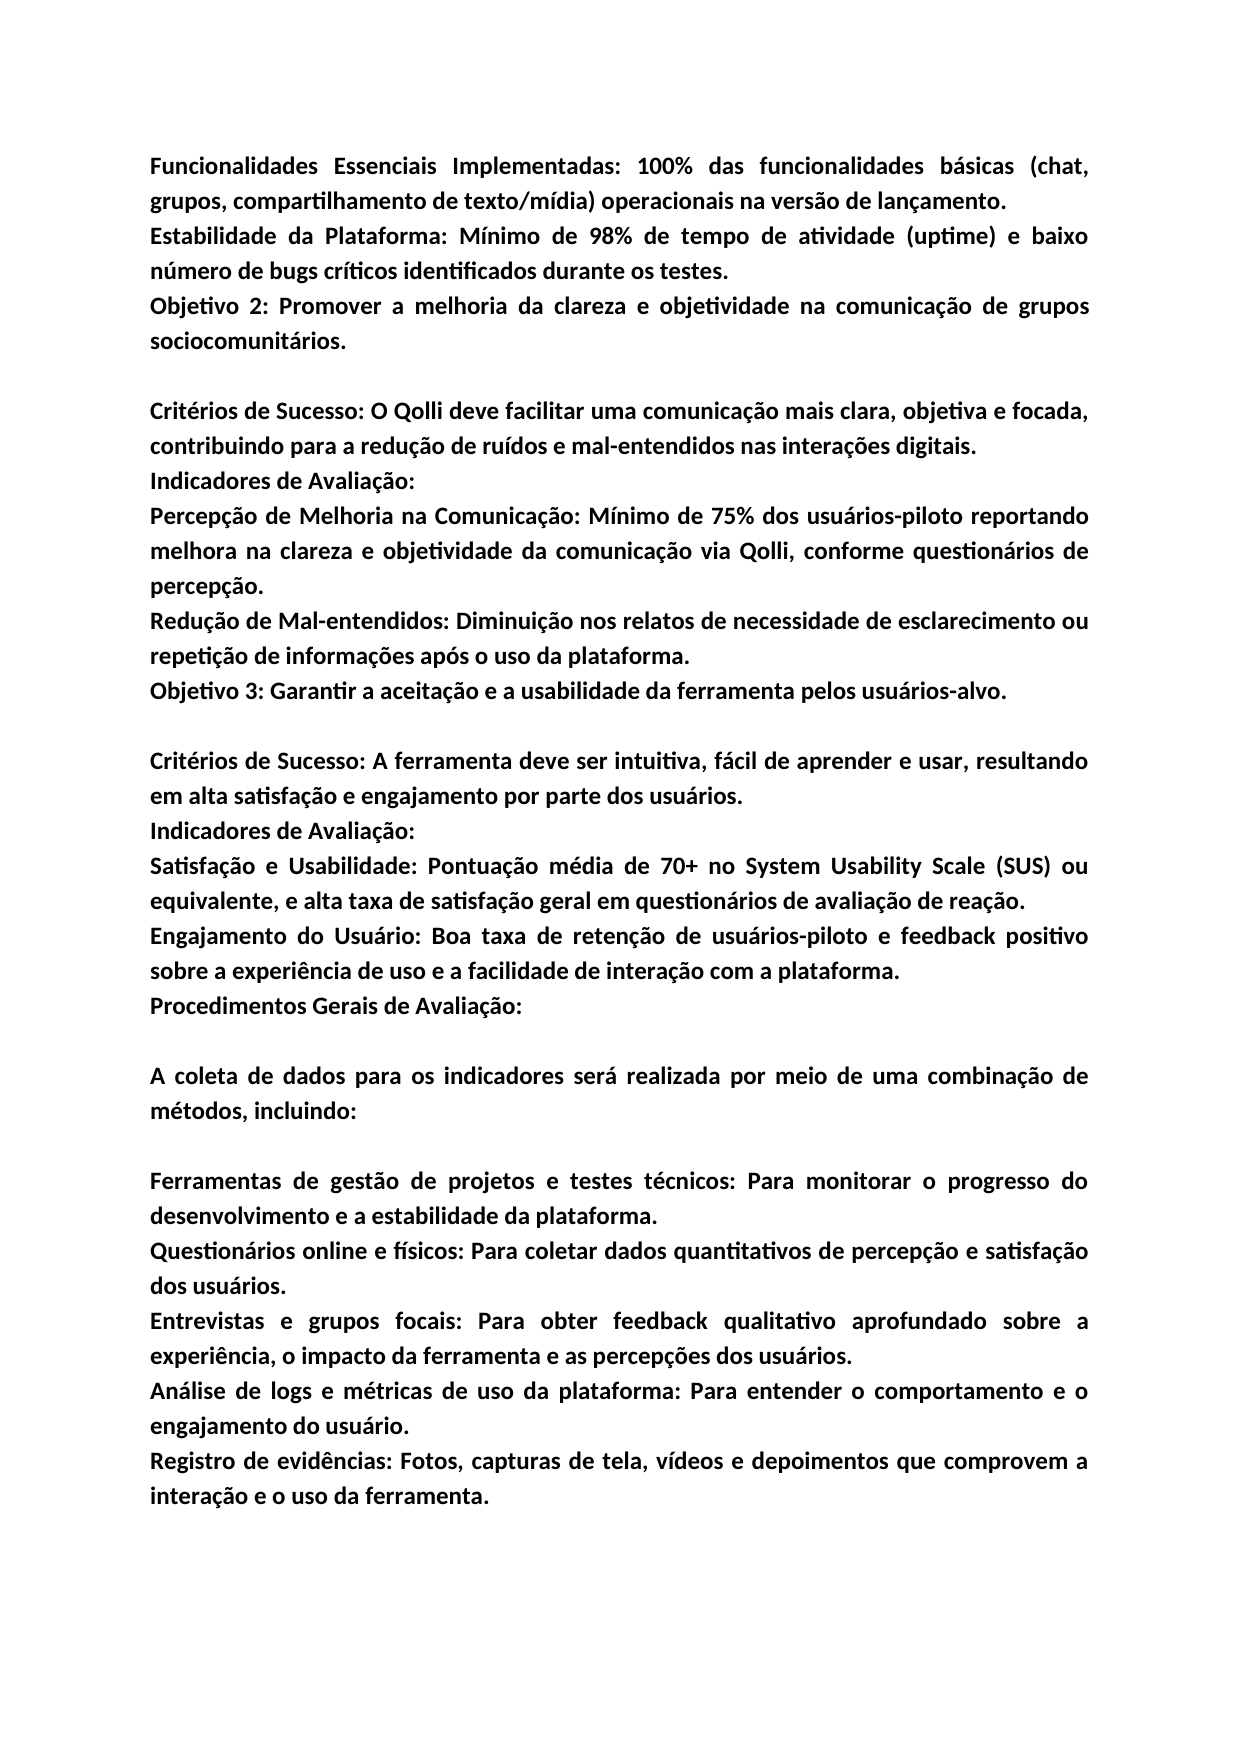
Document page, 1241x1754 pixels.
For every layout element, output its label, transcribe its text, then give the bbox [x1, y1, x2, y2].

text Redução de Mal-entendidos: Diminuição nos relatos de necessidade de esclarecimento ou repetição de informações após o uso da plataforma. [150, 605, 1090, 671]
text Indicadores de Avaliação: [150, 815, 1090, 846]
text Estabilidade da Plataforma: Mínimo de 98% de tempo de atividade (uptime) e baixo número de bugs críticos identificados durante os testes. [150, 220, 1090, 286]
text Questionários online e físicos: Para coletar dados quantitativos de percepção e satisfação dos usuários. [150, 1235, 1090, 1301]
text Ferramentas de gestão de projetos e testes técnicos: Para monitorar o progresso do desenvolvimento e a estabilidade da plataforma. [150, 1165, 1090, 1231]
text Objetivo 2: Promover a melhoria da clareza e objetividade na comunicação de grupos sociocomunitários. [150, 290, 1090, 356]
text Objetivo 3: Garantir a aceitação e a usabilidade da ferramenta pelos usuários-alvo. [150, 675, 1090, 706]
text Registro de evidências: Fotos, capturas de tela, vídeos e depoimentos que comprovem a interação e o uso da ferramenta. [150, 1445, 1090, 1511]
text Engajamento do Usuário: Boa taxa de retenção de usuários-piloto e feedback positivo sobre a experiência de uso e a facilidade de interação com a plataforma. [150, 920, 1090, 986]
text Percepção de Melhoria na Comunicação: Mínimo de 75% dos usuários-piloto reportando melhora na clareza e objetividade da comunicação via Qolli, conforme questionários de percepção. [150, 500, 1090, 601]
text Indicadores de Avaliação: [150, 465, 1090, 496]
text Análise de logs e métricas de uso da plataforma: Para entender o comportamento e o engajamento do usuário. [150, 1375, 1090, 1441]
text Procedimentos Gerais de Avaliação: [150, 990, 1090, 1021]
text Critérios de Sucesso: A ferramenta deve ser intuitiva, fácil de aprender e usar, resultando em alta satisfação e engajamento por parte dos usuários. [150, 745, 1090, 811]
text Critérios de Sucesso: O Qolli deve facilitar uma comunicação mais clara, objetiva e focada, contribuindo para a redução de ruídos e mal-entendidos nas interações digitais. [150, 395, 1090, 461]
text Satisfação e Usabilidade: Pontuação média de 70+ no System Usability Scale (SUS) ou equivalente, e alta taxa de satisfação geral em questionários de avaliação de reação. [150, 850, 1090, 916]
text Funcionalidades Essenciais Implementadas: 100% das funcionalidades básicas (chat, grupos, compartilhamento de texto/mídia) operacionais na versão de lançamento. [150, 150, 1090, 216]
text A coleta de dados para os indicadores será realizada por meio de uma combinação de métodos, incluindo: [150, 1060, 1090, 1126]
text Entrevistas e grupos focais: Para obter feedback qualitativo aprofundado sobre a experiência, o impacto da ferramenta e as percepções dos usuários. [150, 1305, 1090, 1371]
